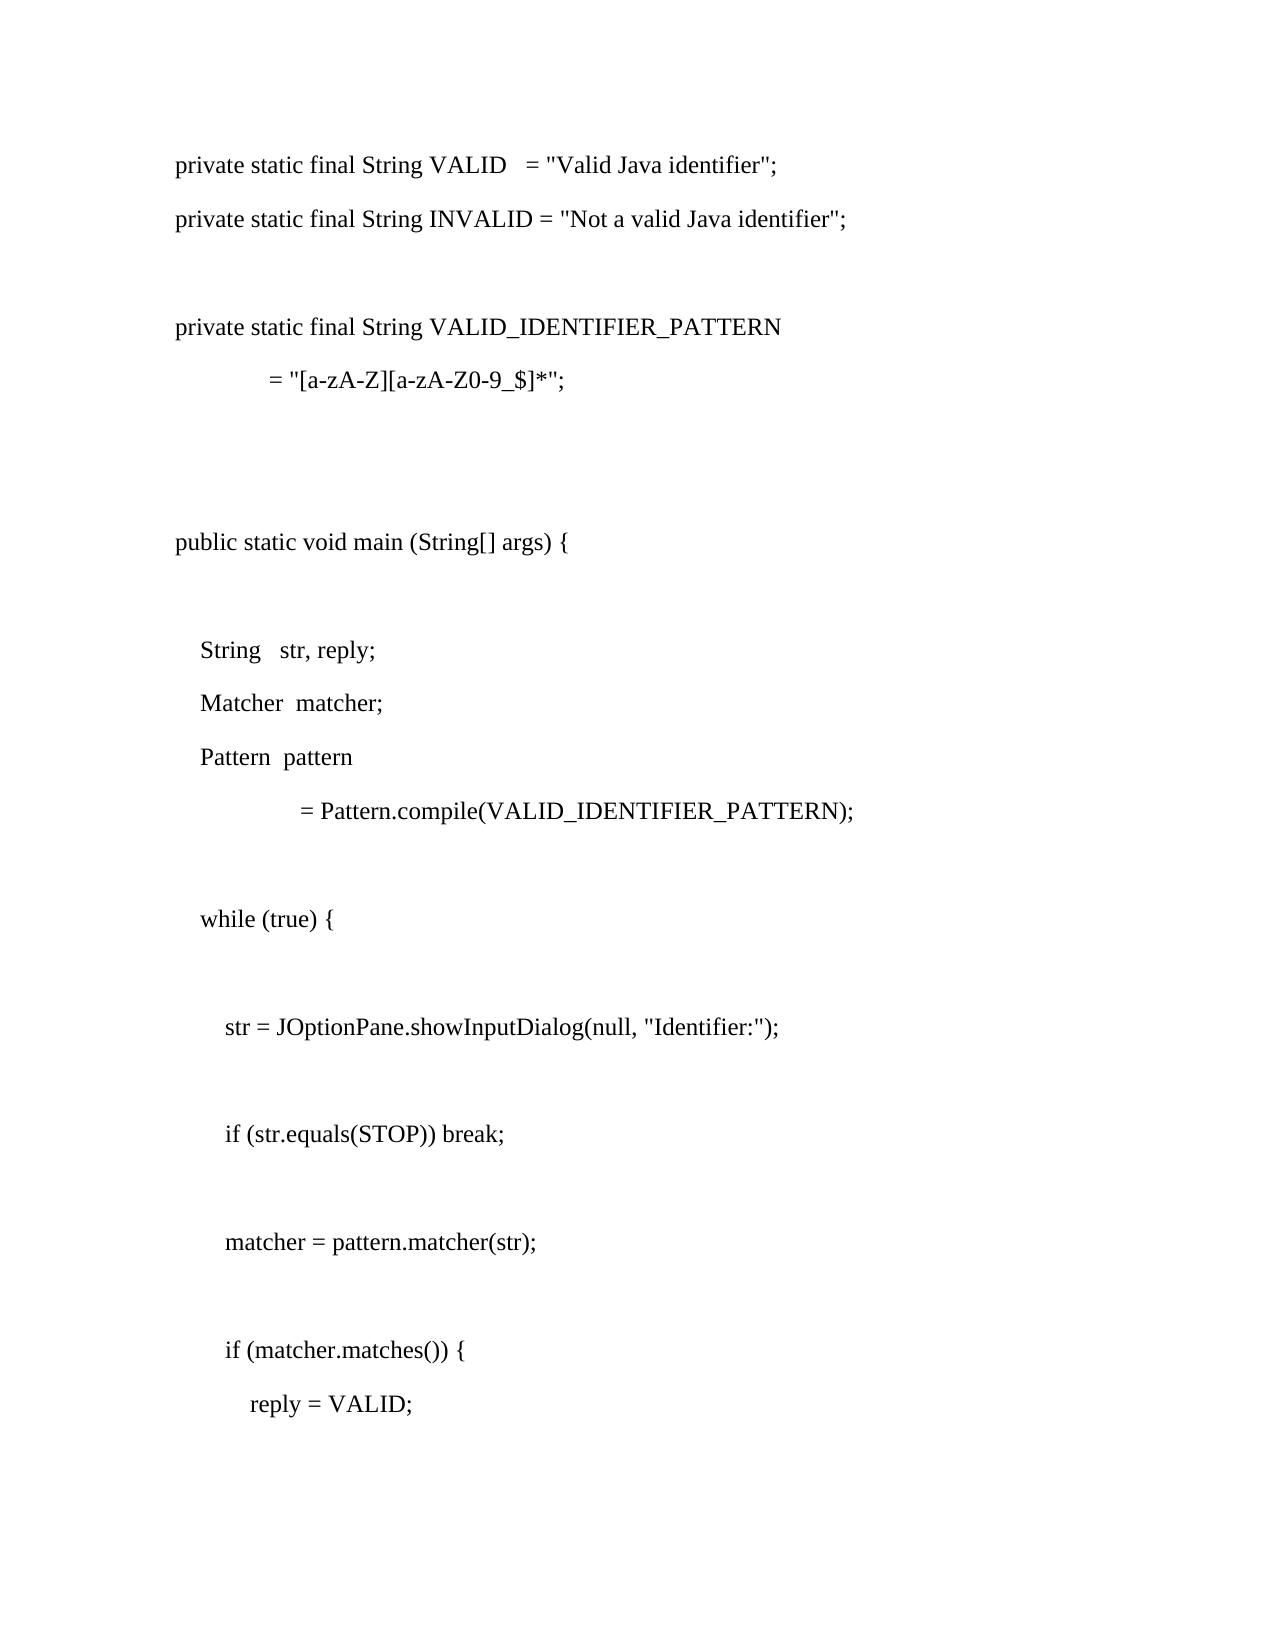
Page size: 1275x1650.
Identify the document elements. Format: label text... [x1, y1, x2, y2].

text Matcher matcher; [150, 688, 1125, 717]
text = "[a-zA-Z][a-zA-Z0-9_$]*"; [150, 365, 1125, 394]
text while (true) { [150, 904, 1125, 933]
text public static void main (String[] args) { [150, 527, 1125, 556]
text = Pattern.compile(VALID_IDENTIFIER_PATTERN); [150, 796, 1125, 825]
text private static final String INVALID = "Not a valid Java identifier"; [150, 204, 1125, 233]
text private static final String VALID = "Valid Java identifier"; [150, 150, 1125, 179]
text str = JOptionPane.showInputDialog(null, "Identifier:"); [150, 1012, 1125, 1040]
text if (str.equals(STOP)) break; [150, 1119, 1125, 1148]
text private static final String VALID_IDENTIFIER_PATTERN [150, 312, 1125, 340]
text String str, reply; [150, 635, 1125, 663]
text if (matcher.matches()) { [150, 1335, 1125, 1363]
text matcher = pattern.matcher(str); [150, 1227, 1125, 1256]
text Pattern pattern [150, 742, 1125, 771]
text reply = VALID; [150, 1389, 1125, 1417]
